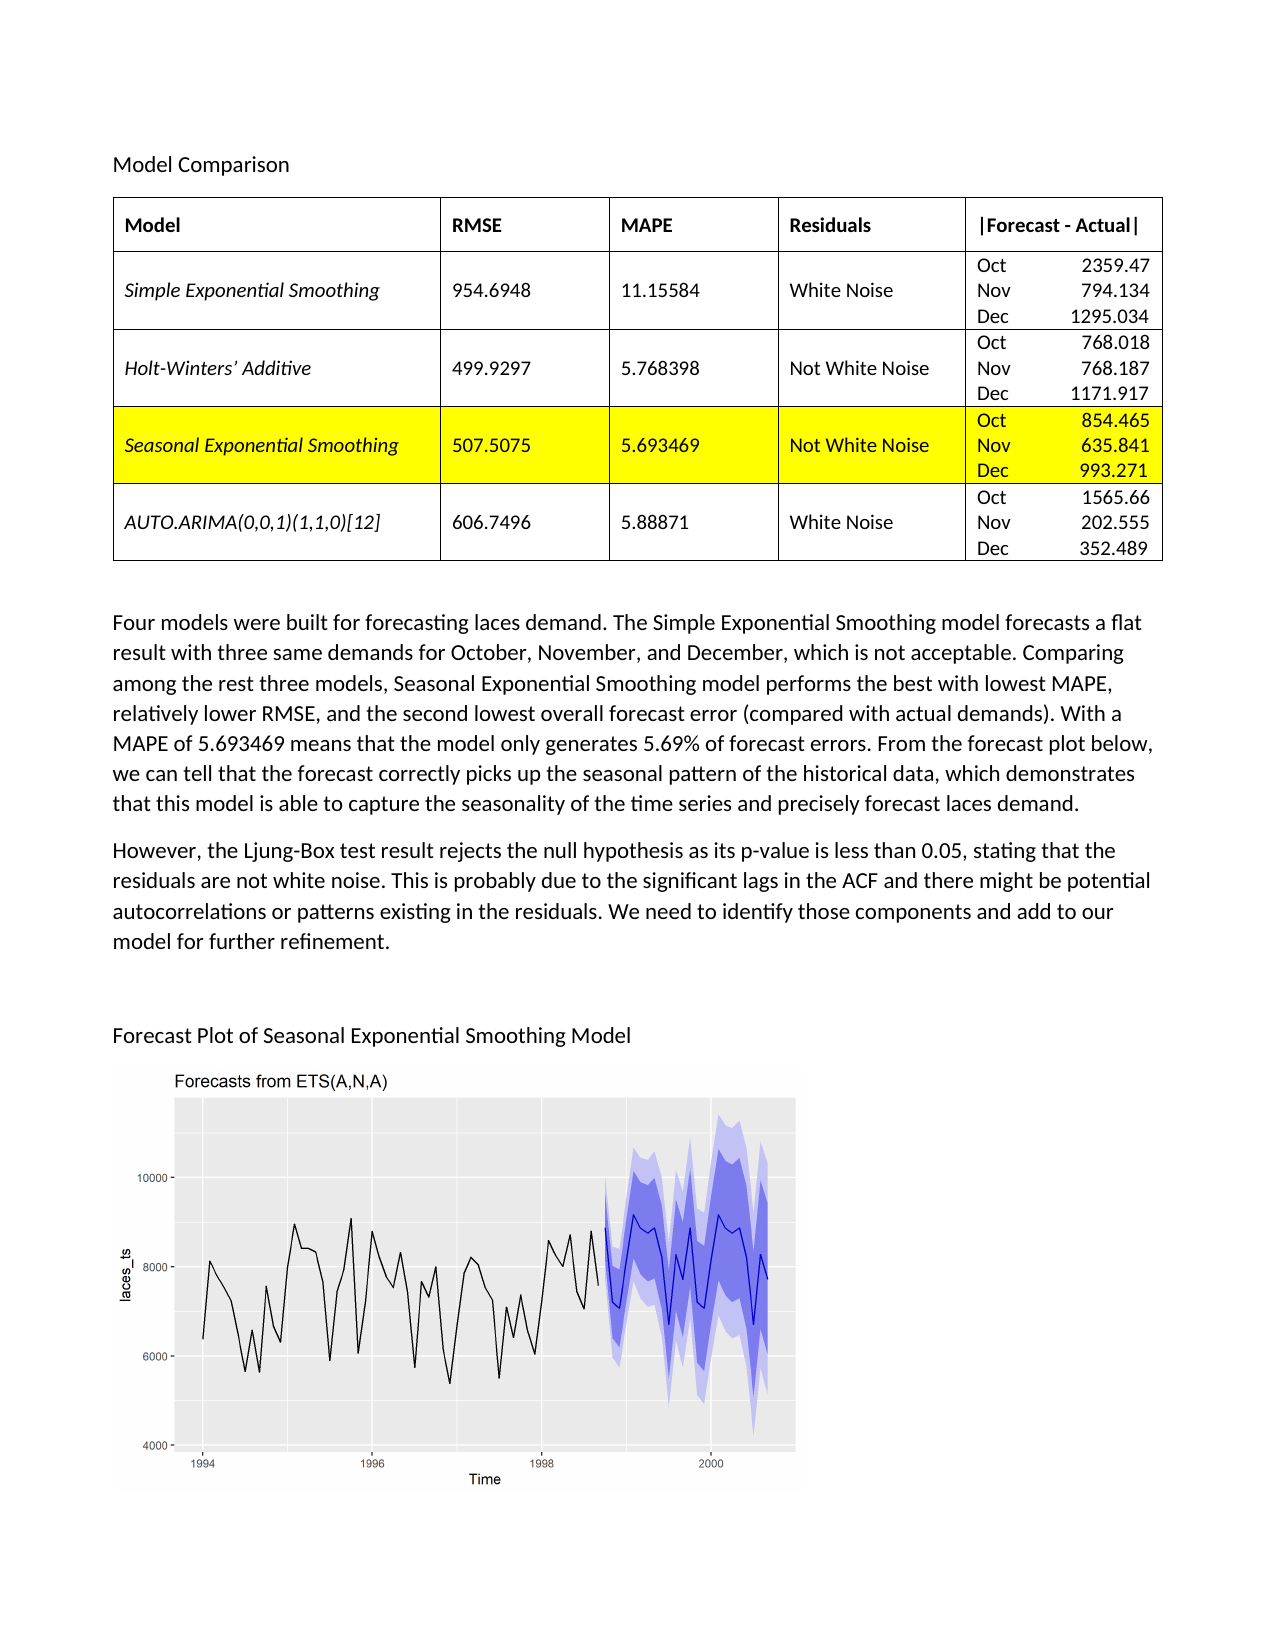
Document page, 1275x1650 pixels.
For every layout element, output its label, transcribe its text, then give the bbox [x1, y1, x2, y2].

table_header Residuals [779, 198, 965, 251]
table_cell Not White Noise [779, 330, 965, 406]
table_cell Oct 1565.66 Nov 202.555 Dec 352.489 [966, 484, 1162, 560]
table_header |Forecast - Actual| [966, 198, 1162, 251]
picture [112, 1067, 803, 1494]
table_cell Not White Noise [779, 407, 965, 483]
text However, the Ljung-Box test result rejects the null hypothesis as its p-value is less than 0.05, stating that the residuals are not white noise. This is probably due to the significant lags in the ACF and there might be potential autocorrelations or patterns existing in the residuals. We need to identify those components and add to our model for further refinement. [112, 836, 1162, 955]
table_cell 5.88871 [610, 484, 778, 560]
table_cell 606.7496 [441, 484, 609, 560]
table_cell 5.693469 [610, 407, 778, 483]
table_cell Simple Exponential Smoothing [114, 252, 440, 328]
table_header RMSE [441, 198, 609, 251]
table_header MAPE [610, 198, 778, 251]
text Forecast Plot of Seasonal Exponential Smoothing Model [112, 1021, 1162, 1049]
table_cell Oct 854.465 Nov 635.841 Dec 993.271 [966, 407, 1162, 483]
table_cell 507.5075 [441, 407, 609, 483]
table_cell White Noise [779, 252, 965, 328]
table_cell AUTO.ARIMA(0,0,1)(1,1,0)[12] [114, 484, 440, 560]
table_cell 5.768398 [610, 330, 778, 406]
table_cell 499.9297 [441, 330, 609, 406]
table_cell 954.6948 [441, 252, 609, 328]
table_cell Oct 768.018 Nov 768.187 Dec 1171.917 [966, 330, 1162, 406]
table_header Model [114, 198, 440, 251]
table_cell 11.15584 [610, 252, 778, 328]
table_cell Holt-Winters’ Additive [114, 330, 440, 406]
table_cell Seasonal Exponential Smoothing [114, 407, 440, 483]
table_cell White Noise [779, 484, 965, 560]
text Four models were built for forecasting laces demand. The Simple Exponential Smoothing model forecasts a flat result with three same demands for October, November, and December, which is not acceptable. Comparing among the rest three models, Seasonal Exponential Smoothing model performs the best with lowest MAPE, relatively lower RMSE, and the second lowest overall forecast error (compared with actual demands). With a MAPE of 5.693469 means that the model only generates 5.69% of forecast errors. From the forecast plot below, we can tell that the forecast correctly picks up the seasonal pattern of the historical data, which demonstrates that this model is able to capture the seasonality of the time series and precisely forecast laces demand. [112, 608, 1162, 817]
text Model Comparison [112, 150, 1162, 178]
table_cell Oct 2359.47 Nov 794.134 Dec 1295.034 [966, 252, 1162, 328]
